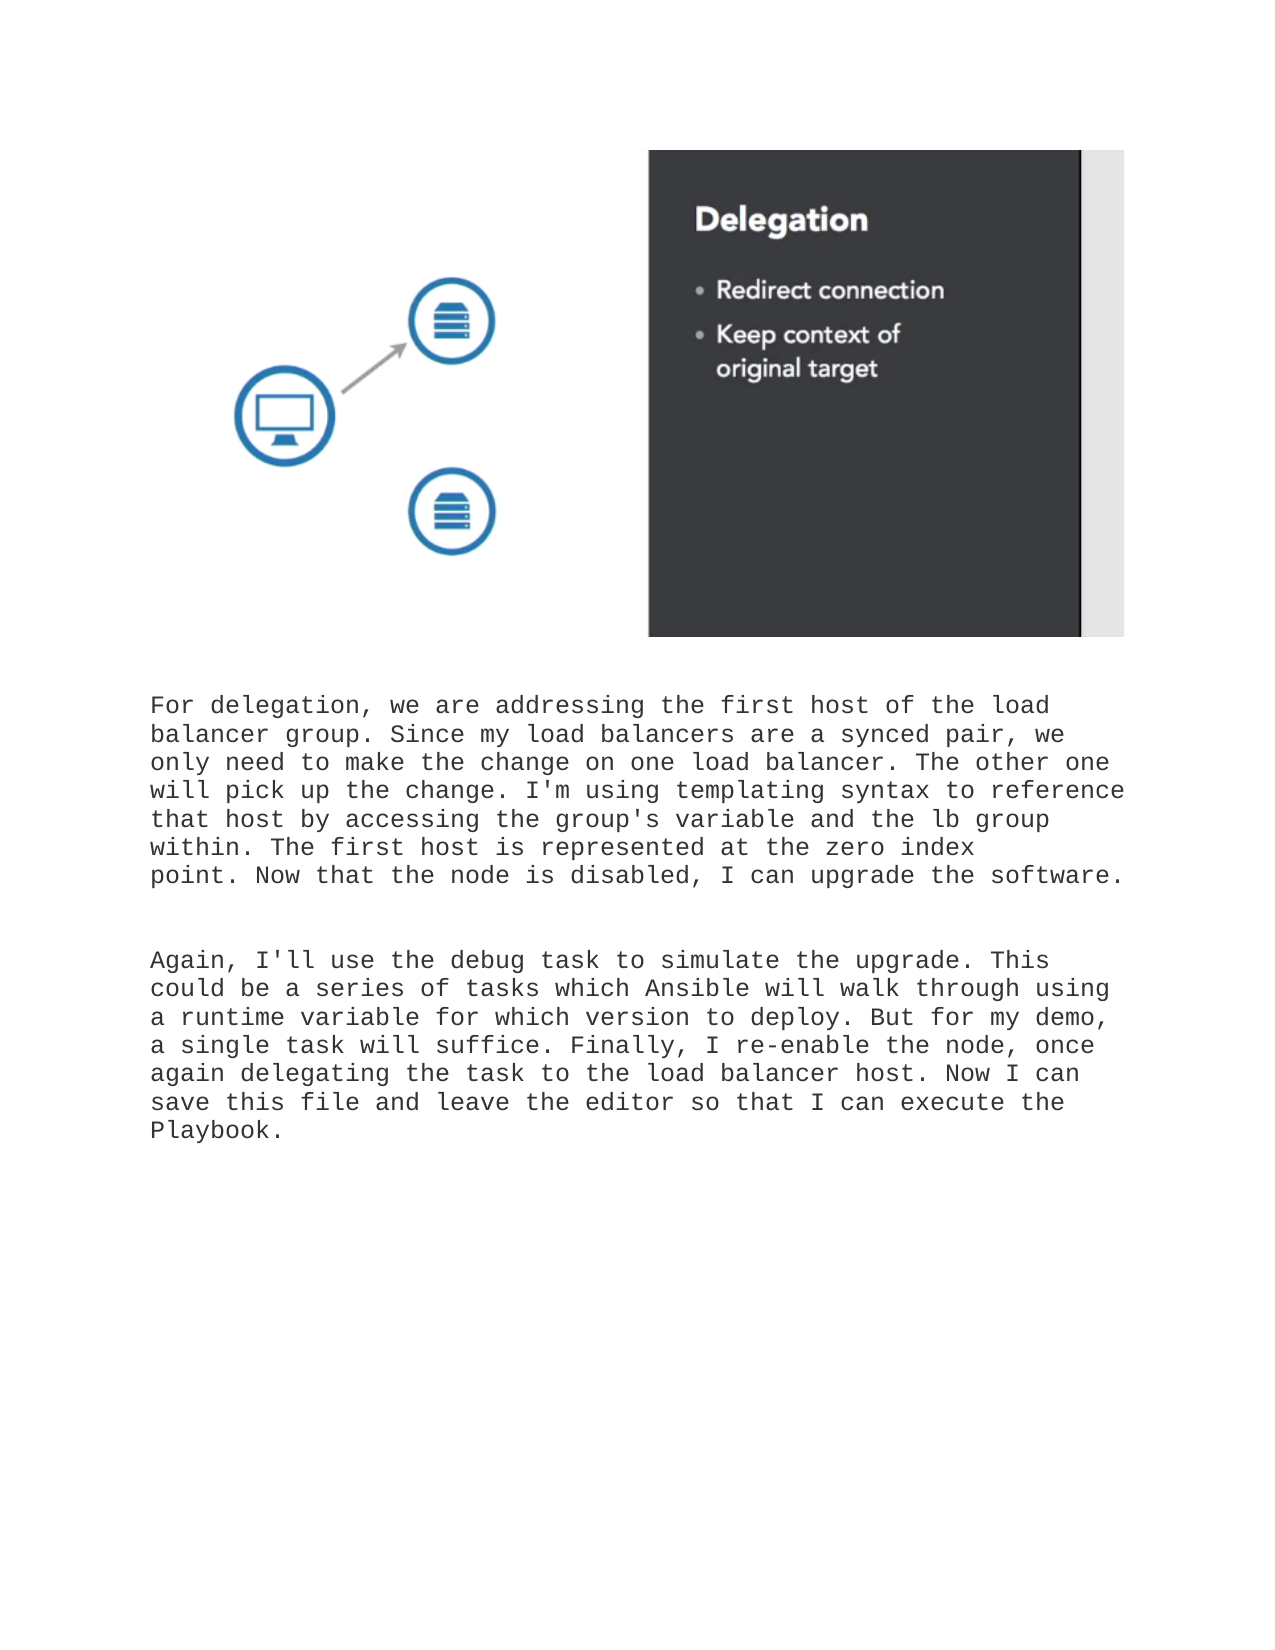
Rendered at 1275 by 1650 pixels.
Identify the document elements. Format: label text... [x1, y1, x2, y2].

picture [150, 150, 1125, 637]
text Again, I'll use the debug task to simulate the upgrade. This could be a series of tasks which Ansible will walk through using a runtime variable for which version to deploy. But for my demo, a single task will suffice. Finally, I re-enable the node, once again delegating the task to the load balancer host. Now I can save this file and leave the editor so that I can execute the Playbook. [285, 948, 1125, 1146]
text For delegation, we are addressing the first host of the load balancer group. Since my load balancers are a synced pair, we only need to make the change on one load balancer. The other one will pick up the change. I'm using templating syntax to reference that host by accessing the group's variable and the lb group within. The first host is represented at the zero index point. Now that the node is disabled, I can upgrade the software. [150, 693, 1125, 778]
text For delegation, we are addressing the first host of the load balancer group. Since my load balancers are a synced pair, we only need to make the change on one load balancer. The other one will pick up the change. I'm using templating syntax to reference that host by accessing the group's variable and the lb group within. The first host is represented at the zero index point. Now that the node is disabled, I can upgrade the software. [150, 806, 1125, 863]
